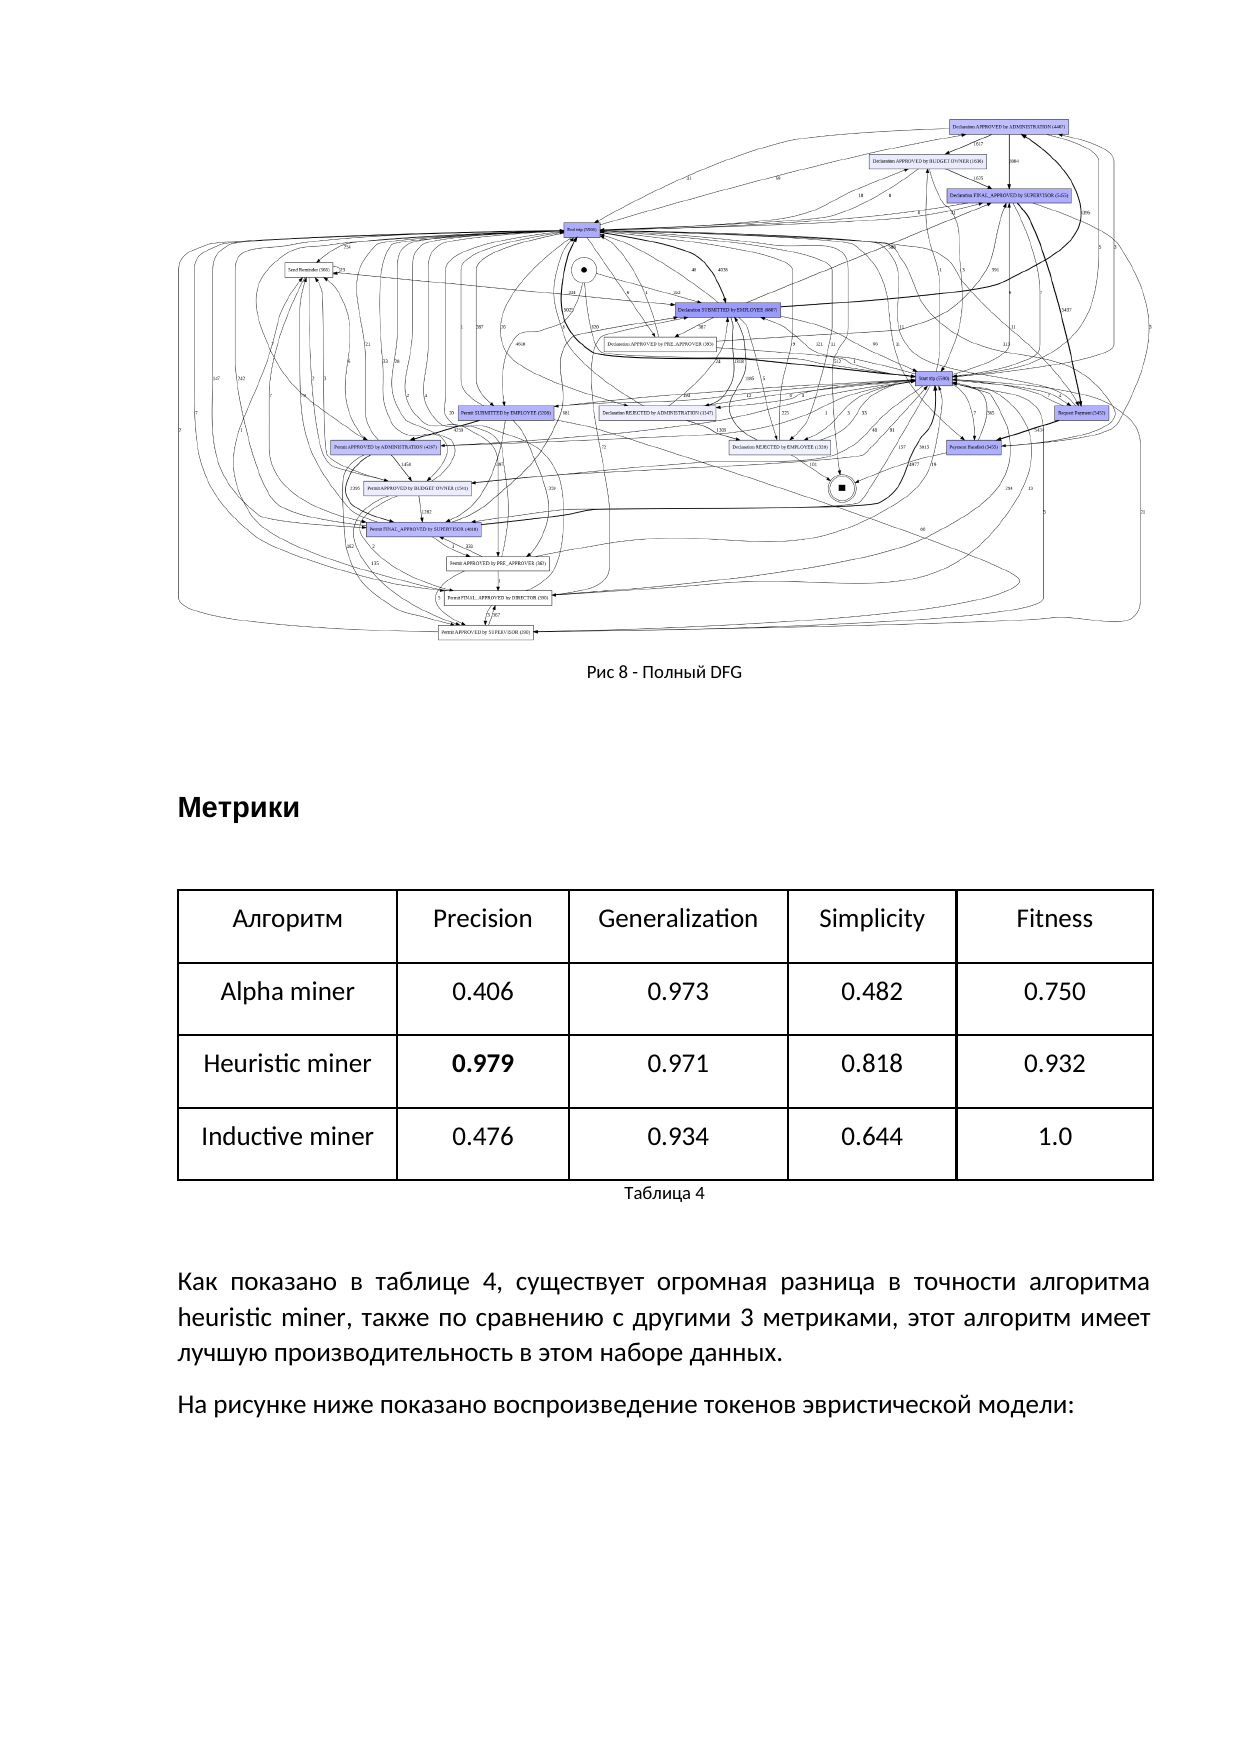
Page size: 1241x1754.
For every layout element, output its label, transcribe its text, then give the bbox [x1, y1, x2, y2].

table_cell 1.0 [958, 1109, 1152, 1179]
table_cell 0.750 [958, 964, 1152, 1034]
table_cell 0.973 [570, 964, 787, 1034]
table_cell 0.932 [958, 1036, 1152, 1107]
table_cell 0.934 [570, 1109, 787, 1179]
table_header Simplicity [789, 891, 955, 962]
text Таблица 4 [177, 1181, 1152, 1204]
table_cell Heuristic miner [179, 1036, 396, 1107]
table_cell 0.971 [570, 1036, 787, 1107]
table_cell 0.644 [789, 1109, 955, 1179]
table_cell Inductive miner [179, 1109, 396, 1179]
text Как показано в таблице 4, существует огромная разница в точности алгоритма heuristic miner, также по сравнению с другими 3 метриками, этот алгоритм имеет лучшую производительность в этом наборе данных. [177, 1264, 1152, 1368]
table_cell 0.482 [789, 964, 955, 1034]
table_header Fitness [958, 891, 1152, 962]
table_header Алгоритм [179, 891, 396, 962]
table_cell 0.979 [398, 1036, 568, 1107]
table_header Precision [398, 891, 568, 962]
table_cell 0.406 [398, 964, 568, 1034]
subtitle Метрики [177, 790, 1152, 823]
table_cell Alpha miner [179, 964, 396, 1034]
picture [177, 118, 1153, 641]
text Рис 8 - Полный DFG [177, 660, 1152, 683]
table_cell 0.476 [398, 1109, 568, 1179]
text На рисунке ниже показано воспроизведение токенов эвристической модели: [177, 1388, 1152, 1421]
table_cell 0.818 [789, 1036, 955, 1107]
table_header Generalization [570, 891, 787, 962]
